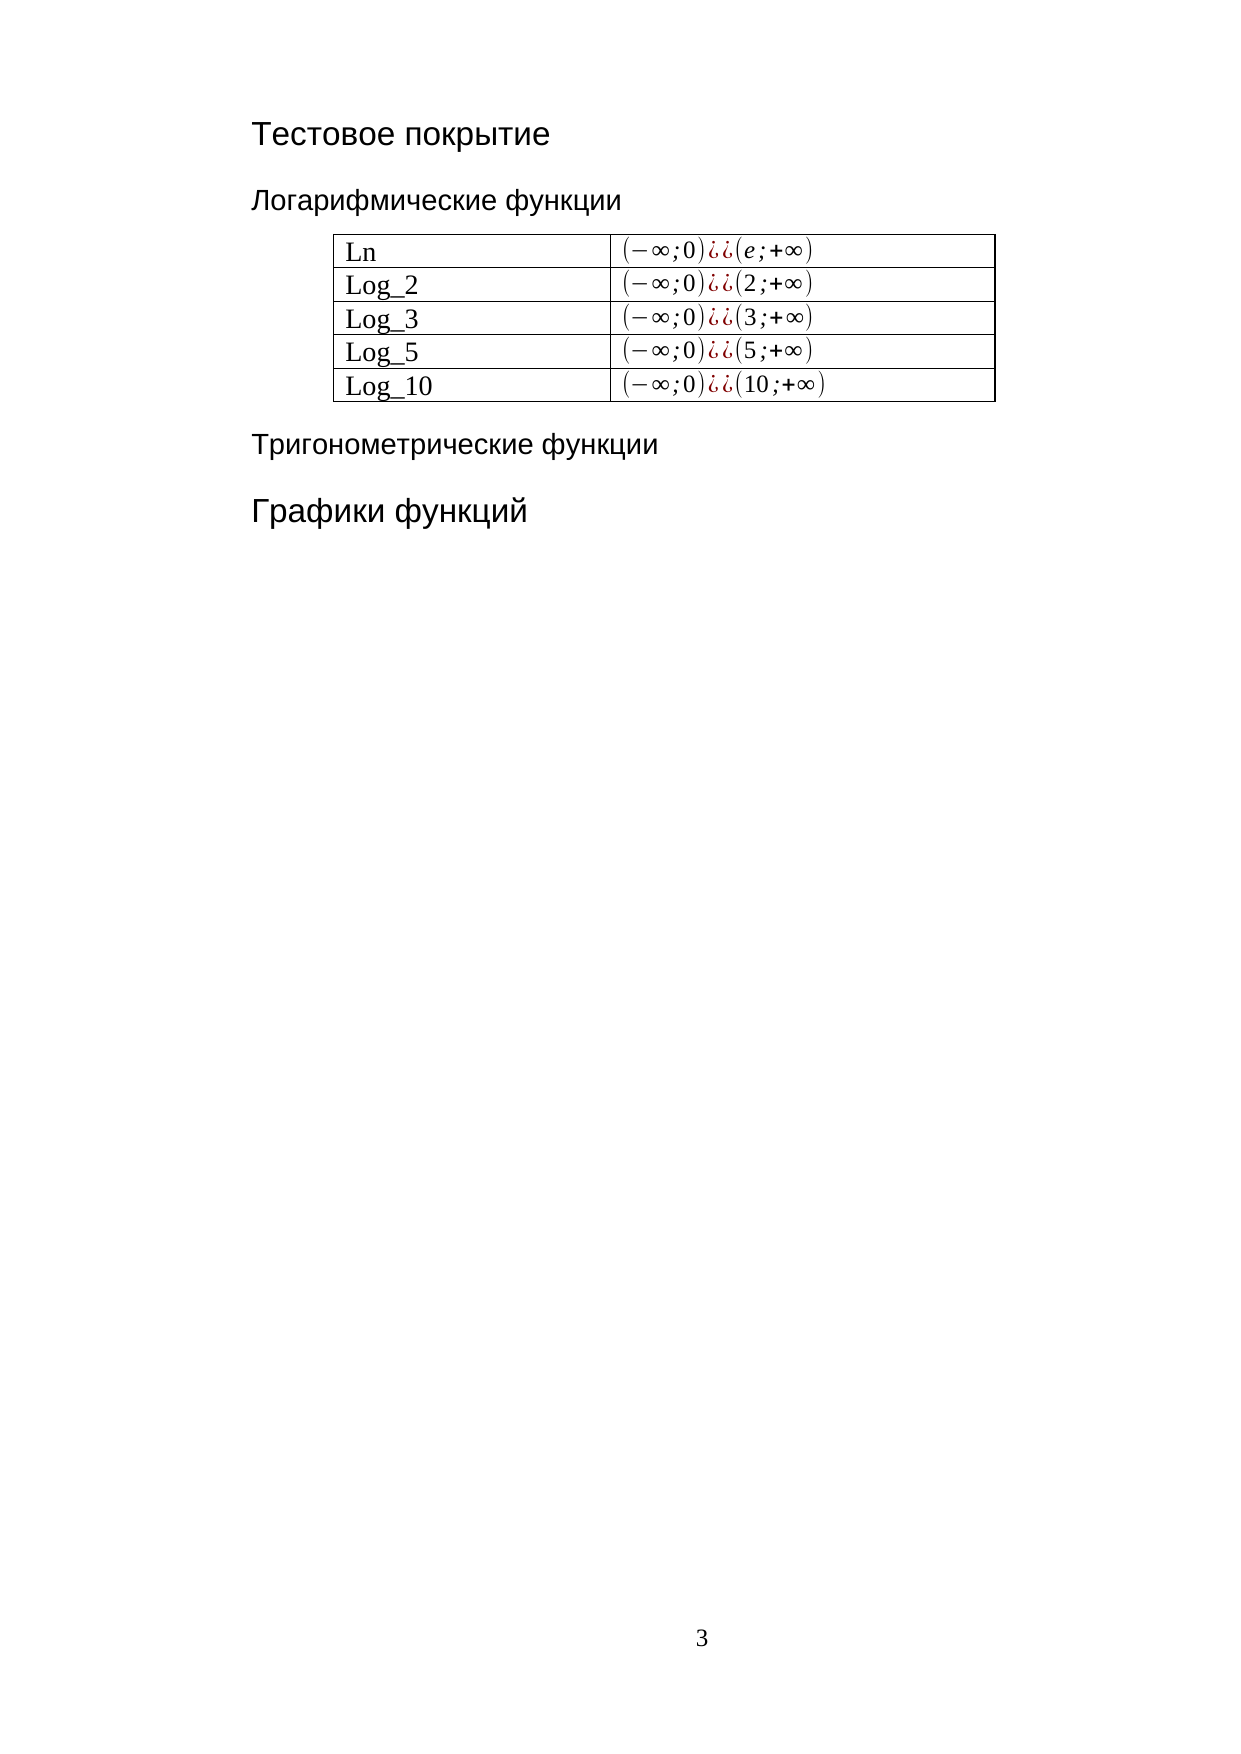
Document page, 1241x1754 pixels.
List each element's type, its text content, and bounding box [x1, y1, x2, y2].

subtitle Графики функций [177, 491, 1152, 529]
subtitle Тригонометрические функции [177, 427, 1152, 461]
table_header [611, 235, 994, 267]
table_cell Log_3 [334, 302, 610, 334]
table_cell [611, 369, 994, 401]
table_cell Log_2 [334, 268, 610, 301]
table_cell [611, 335, 994, 368]
subtitle Тестовое покрытие [177, 114, 1152, 152]
table_cell [611, 302, 994, 334]
table_header Ln [334, 235, 610, 267]
table_cell Log_10 [334, 369, 610, 401]
subtitle Логарифмические функции [177, 183, 1152, 216]
table_cell [611, 268, 994, 301]
table_cell Log_5 [334, 335, 610, 368]
